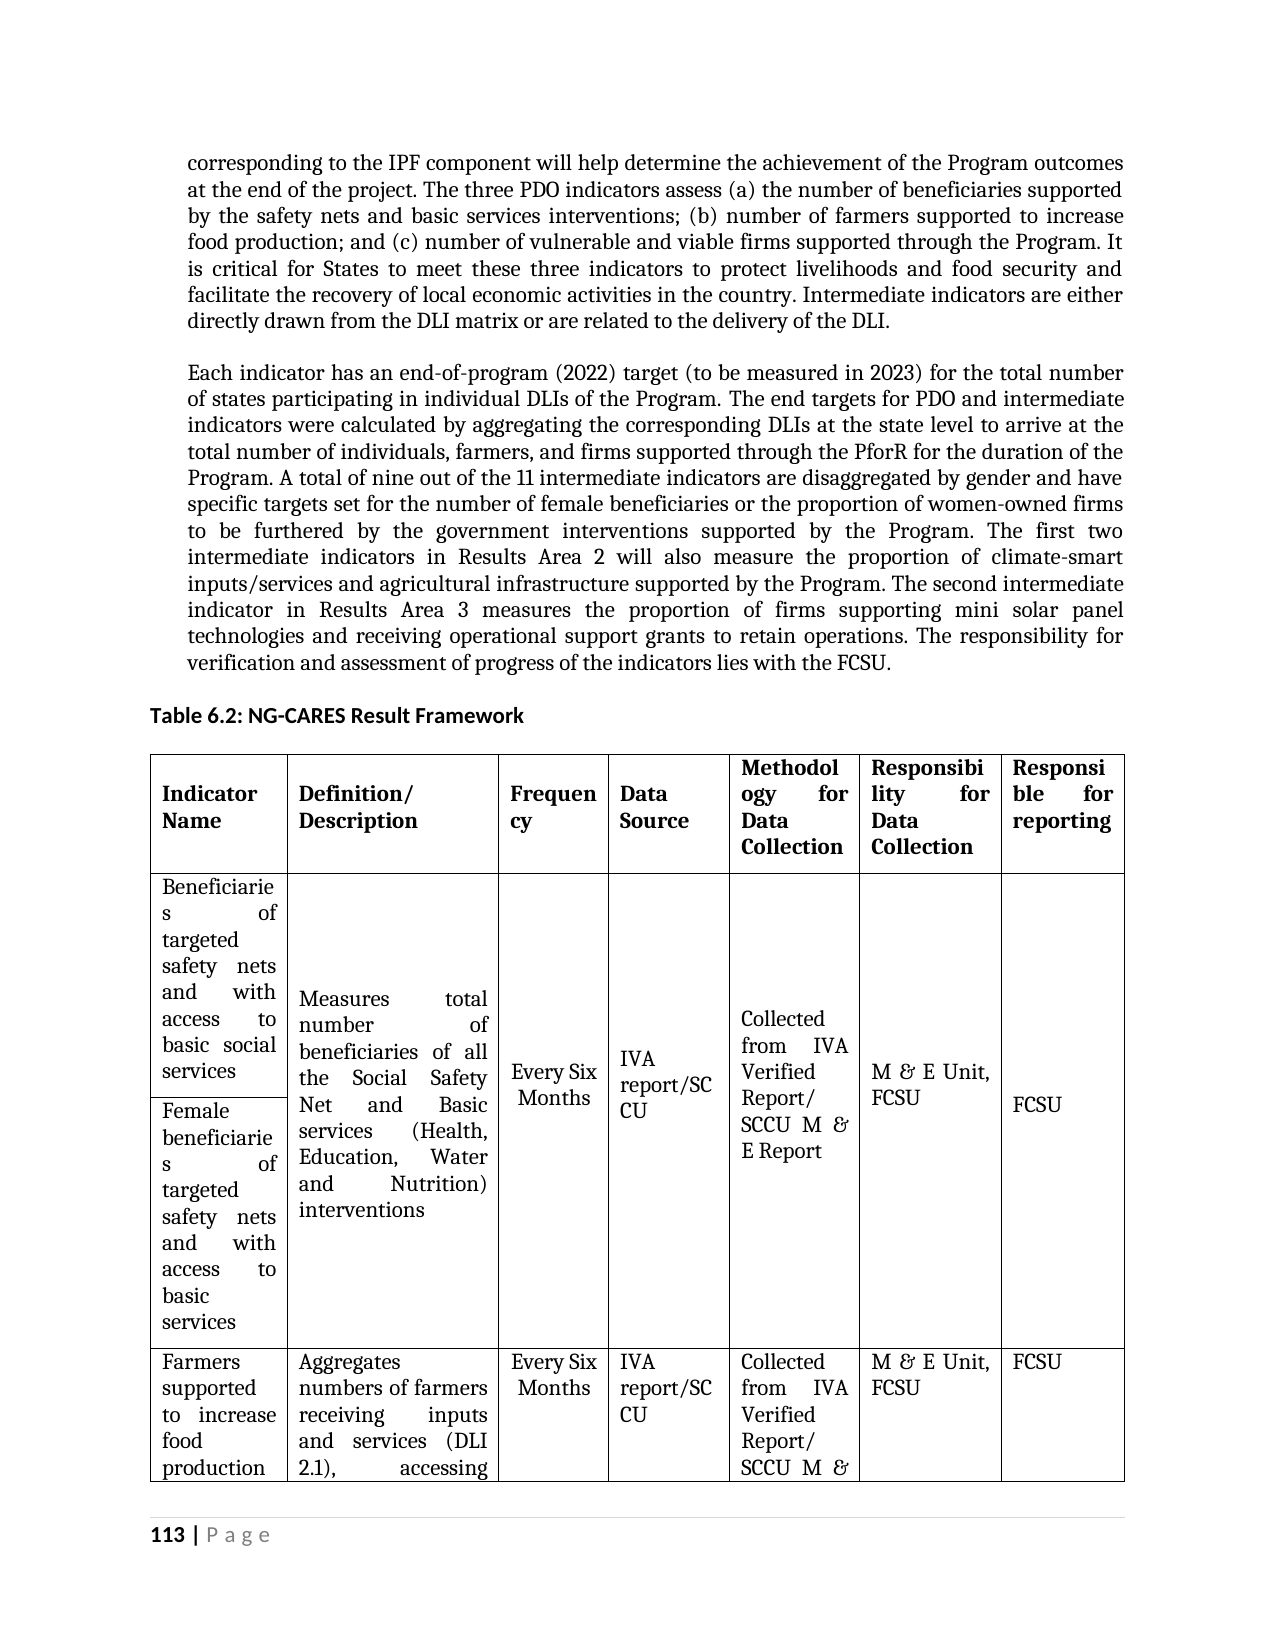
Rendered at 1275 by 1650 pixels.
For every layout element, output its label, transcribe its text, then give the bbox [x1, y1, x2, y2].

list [187, 150, 1125, 334]
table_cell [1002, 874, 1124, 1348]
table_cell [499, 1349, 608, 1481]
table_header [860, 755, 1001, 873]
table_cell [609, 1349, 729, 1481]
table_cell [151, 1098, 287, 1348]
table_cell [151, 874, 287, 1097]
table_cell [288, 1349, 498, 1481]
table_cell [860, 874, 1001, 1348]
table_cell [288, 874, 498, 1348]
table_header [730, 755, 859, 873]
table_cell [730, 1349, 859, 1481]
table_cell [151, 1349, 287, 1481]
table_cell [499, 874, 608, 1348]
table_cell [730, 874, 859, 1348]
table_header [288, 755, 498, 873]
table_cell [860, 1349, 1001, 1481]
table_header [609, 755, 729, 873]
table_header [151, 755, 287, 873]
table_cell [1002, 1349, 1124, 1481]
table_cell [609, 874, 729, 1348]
list Each indicator has an end-of-program (2022) target (to be measured in 2023) for the total number of states participating in individual DLIs of the Program. The end targets for PDO and intermediate indicators were calculated by aggregating the corresponding DLIs at the state level to arrive at the total number of individuals, farmers, and firms supported through the PforR for the duration of the Program. A total of nine out of the 11 intermediate indicators are disaggregated by gender and have specific targets set for the number of female beneficiaries or the proportion of women-owned firms to be furthered by the government interventions supported by the Program. The first two intermediate indicators in Results Area 2 will also measure the proportion of climate-smart inputs/services and agricultural infrastructure supported by the Program. The second intermediate indicator in Results Area 3 measures the proportion of firms supporting mini solar panel technologies and receiving operational support grants to retain operations. The responsibility for verification and assessment of progress of the indicators lies with the FCSU. [187, 359, 1125, 676]
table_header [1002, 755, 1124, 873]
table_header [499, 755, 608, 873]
list Table 6.2: NG-CARES Result Framework [150, 701, 1125, 729]
